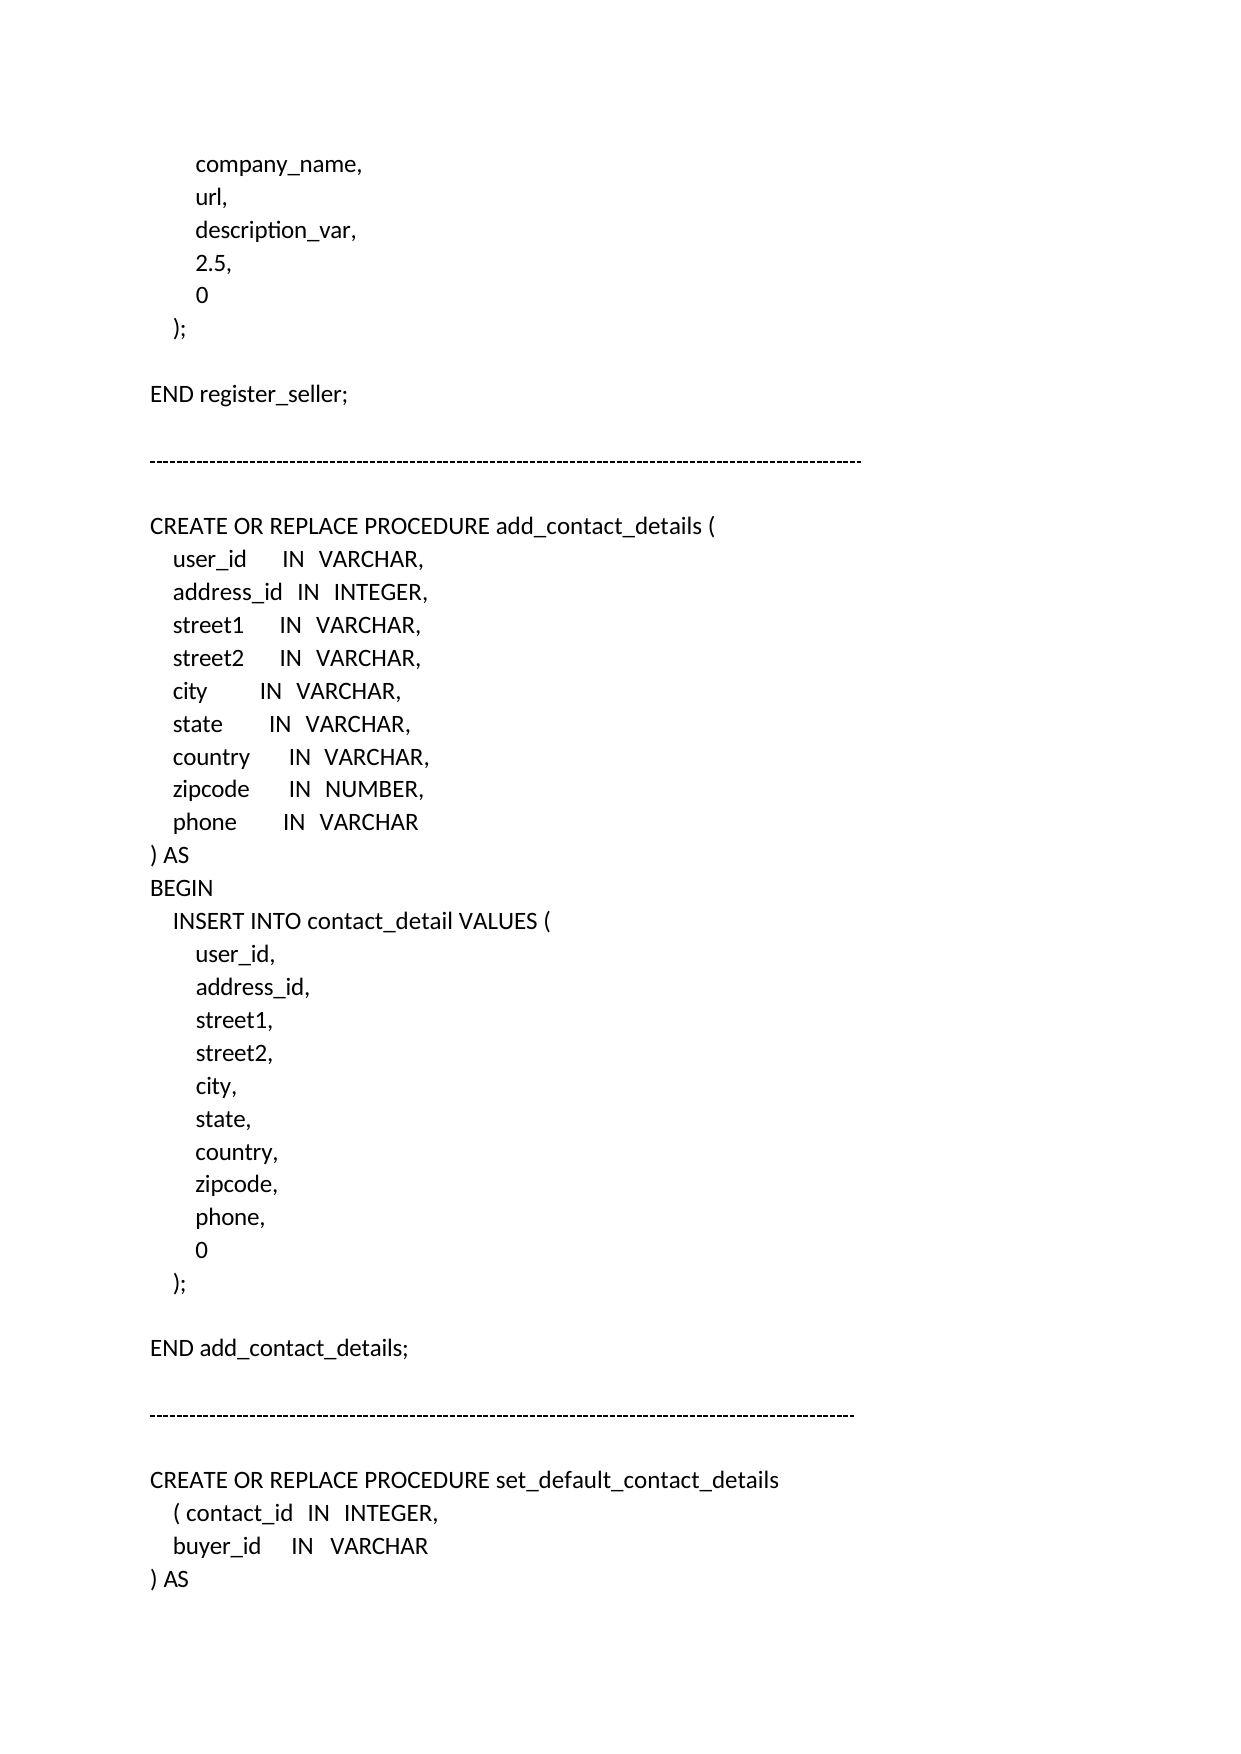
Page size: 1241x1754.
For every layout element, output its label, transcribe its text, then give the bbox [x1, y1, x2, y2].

text INSERT INTO contact_detail VALUES ( user_id, [173, 905, 570, 969]
text ); [173, 1267, 1219, 1297]
text buyer_id IN VARCHAR [173, 1530, 1219, 1561]
text address_id, street1, street2, city, [196, 971, 312, 1100]
text address_id IN INTEGER, street1 IN VARCHAR, street2 IN VARCHAR, city IN VARCHAR, [173, 576, 434, 705]
text END register_seller; [150, 378, 1219, 409]
subtitle ) AS BEGIN [150, 839, 215, 903]
text ); [173, 313, 1219, 343]
text company_name, url, description_var, 2.5, [195, 148, 380, 277]
text END add_contact_details; [150, 1333, 1219, 1363]
text state, country, zipcode, phone, 0 [195, 1103, 280, 1265]
text CREATE OR REPLACE PROCEDURE add_contact_details ( user_id IN VARCHAR, [150, 510, 715, 574]
text CREATE OR REPLACE PROCEDURE set_default_contact_details ( contact_id IN INTEGER, [150, 1464, 806, 1528]
text 0 [196, 280, 1219, 310]
subtitle ) AS [150, 1563, 1219, 1594]
text state IN VARCHAR, country IN VARCHAR, zipcode IN NUMBER, phone IN VARCHAR [173, 708, 430, 837]
